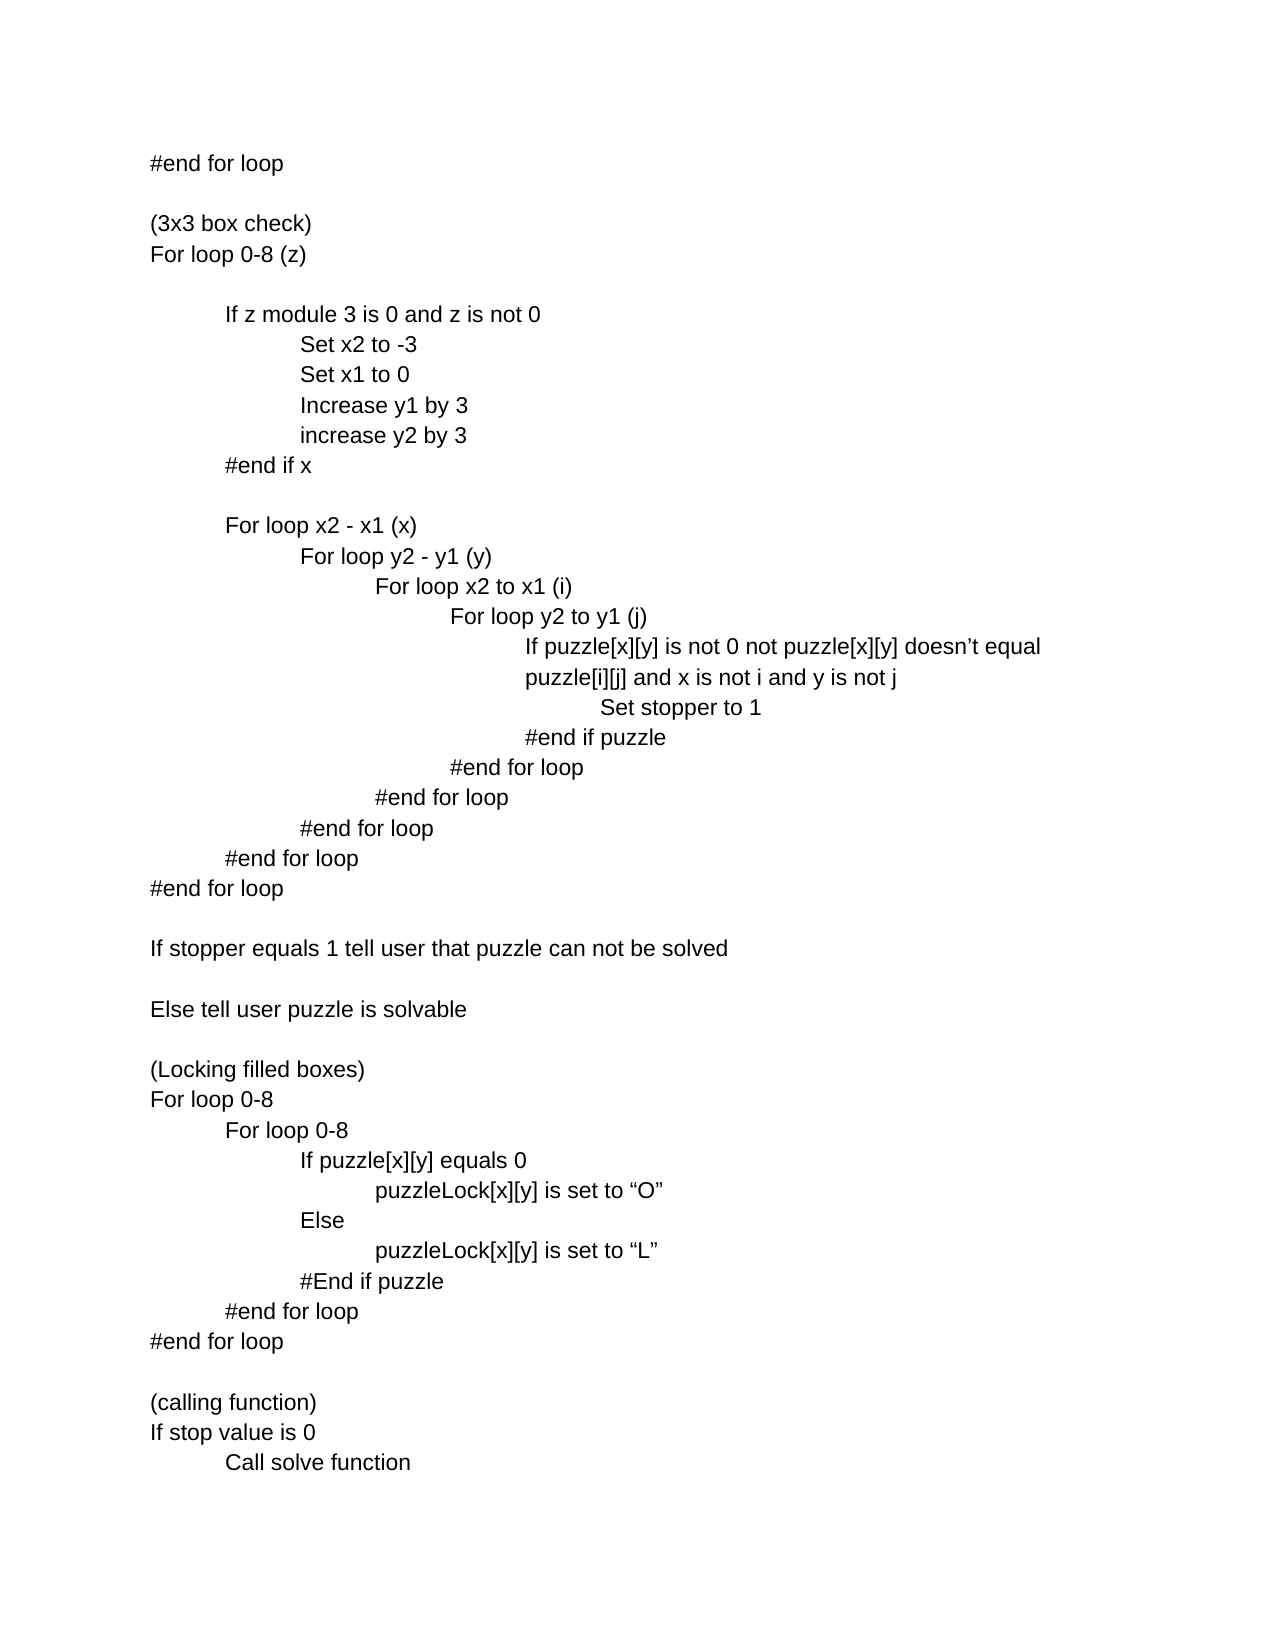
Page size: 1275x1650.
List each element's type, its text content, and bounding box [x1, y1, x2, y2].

text Set stopper to 1 [525, 694, 1125, 720]
text (Locking filled boxes) [150, 1056, 1125, 1083]
text #end for loop [150, 784, 1125, 811]
text If z module 3 is 0 and z is not 0 [225, 301, 1125, 327]
text For loop 0-8 (z) [150, 241, 1125, 267]
text increase y2 by 3 [225, 422, 1125, 448]
text If puzzle[x][y] is not 0 not puzzle[x][y] doesn’t equal puzzle[i][j] and x is not i and y is not j [525, 633, 1125, 690]
text Set x2 to -3 [225, 331, 1125, 358]
text #end for loop [150, 150, 1125, 176]
text puzzleLock[x][y] is set to “L” [150, 1237, 1125, 1264]
text Set x1 to 0 [225, 361, 1125, 388]
text For loop y2 - y1 (y) [150, 543, 1125, 569]
text #end for loop [150, 875, 1125, 901]
text Call solve function [150, 1449, 1125, 1475]
text #end if x [225, 452, 1125, 478]
text #end for loop [150, 1328, 1125, 1354]
text Else tell user puzzle is solvable [150, 996, 1125, 1022]
text (3x3 box check) [150, 210, 1125, 237]
text #end for loop [150, 845, 1125, 871]
text #end for loop [150, 1298, 1125, 1324]
text #end for loop [150, 814, 1125, 841]
text If puzzle[x][y] equals 0 [150, 1147, 1125, 1173]
text Else [150, 1207, 1125, 1234]
text #End if puzzle [150, 1268, 1125, 1294]
text (calling function) [150, 1388, 1125, 1415]
text If stop value is 0 [150, 1419, 1125, 1445]
text For loop 0-8 [150, 1086, 1125, 1113]
text For loop 0-8 [150, 1117, 1125, 1143]
text For loop y2 to y1 (j) [150, 603, 1125, 629]
text If stopper equals 1 tell user that puzzle can not be solved [150, 935, 1125, 962]
text For loop x2 - x1 (x) [150, 512, 1125, 539]
text #end if puzzle [525, 724, 1125, 750]
text Increase y1 by 3 [225, 392, 1125, 418]
text For loop x2 to x1 (i) [150, 573, 1125, 599]
text #end for loop [150, 754, 1125, 781]
text puzzleLock[x][y] is set to “O” [150, 1177, 1125, 1203]
